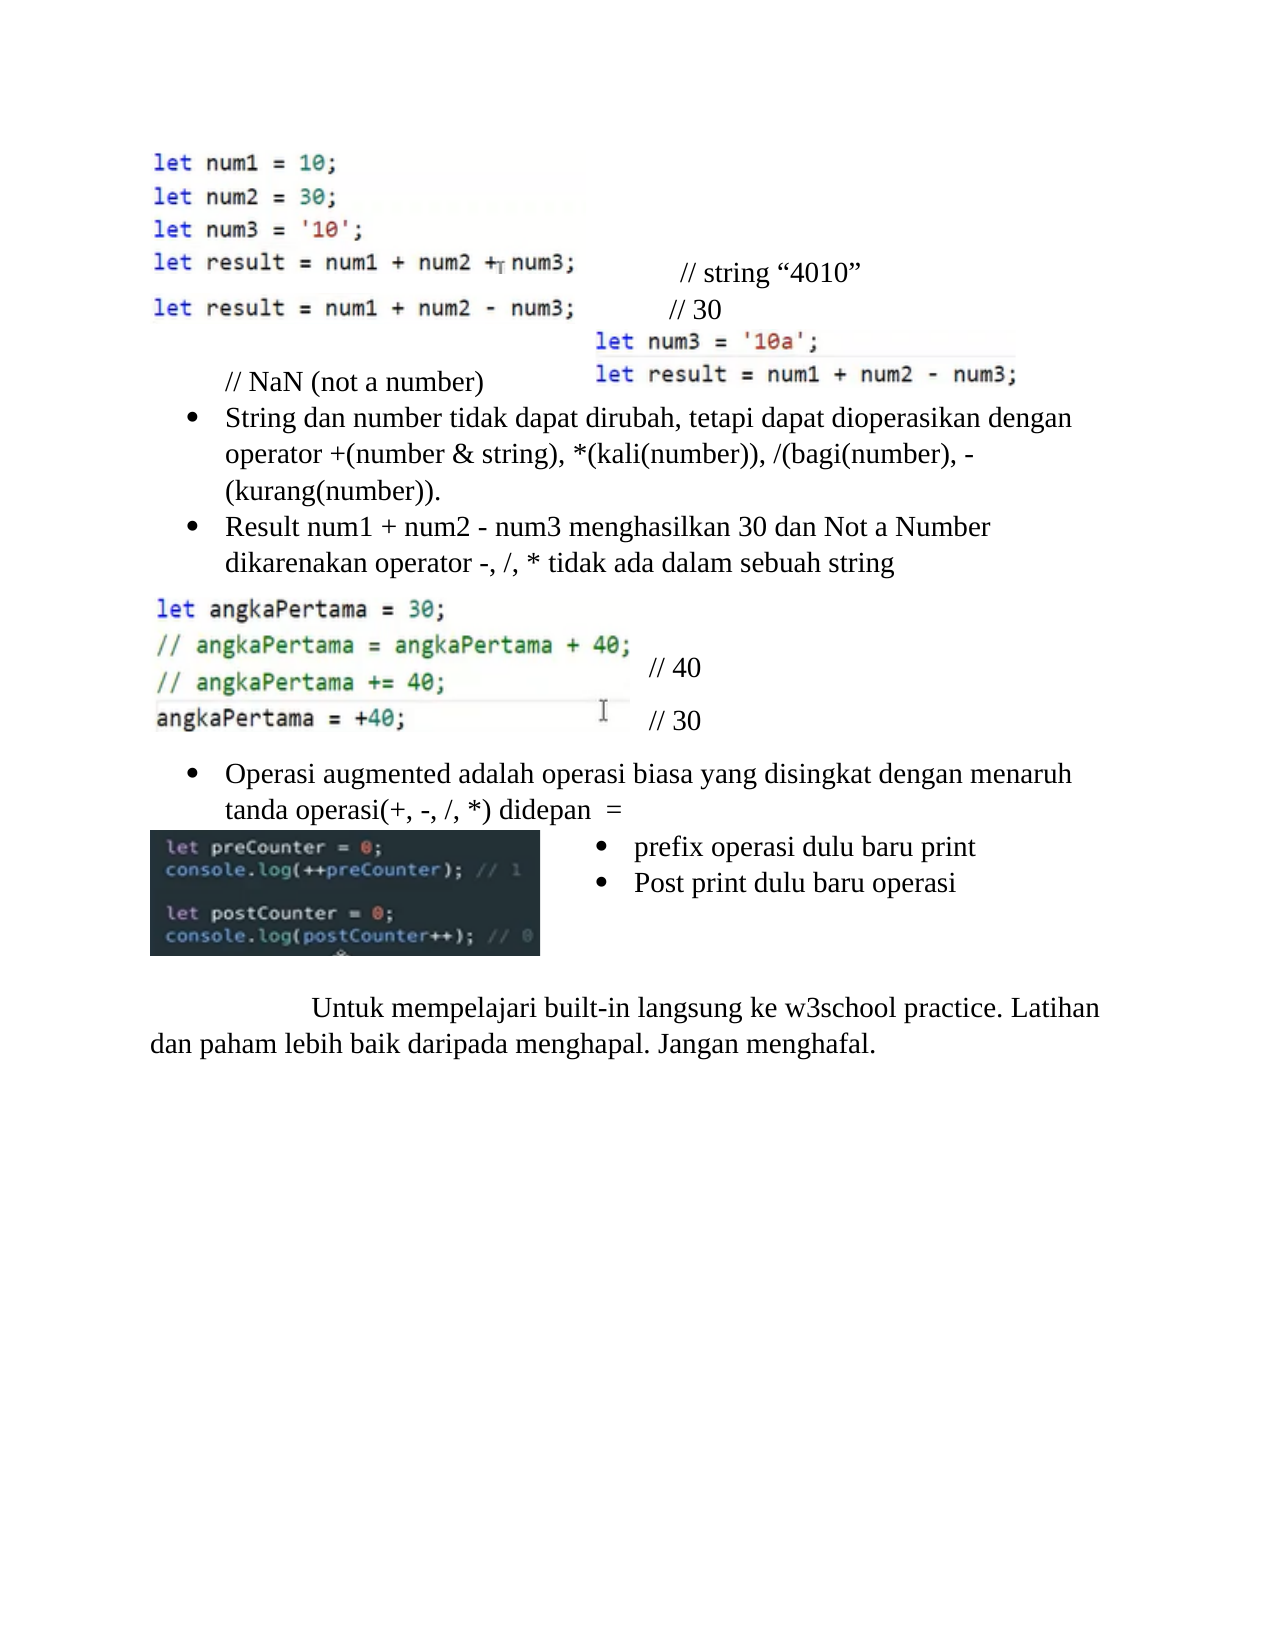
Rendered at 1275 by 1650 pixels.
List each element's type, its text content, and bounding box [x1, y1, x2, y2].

text // 40 [630, 651, 1125, 684]
list Post print dulu baru operasi [540, 865, 1125, 898]
text // 30 [150, 703, 1125, 737]
picture [150, 150, 587, 274]
text Untuk mempelajari built-in langsung ke w3school practice. Latihan dan paham lebih baik daripada menghapal. Jangan menghafal. [150, 990, 1125, 1059]
list String dan number tidak dapat dirubah, tetapi dapat dioperasikan dengan operator +(number & string), *(kali(number)), /(bagi(number), -(kurang(number)). [187, 400, 1125, 506]
list // NaN (not a number) [225, 364, 1125, 398]
picture [150, 597, 630, 732]
list prefix operasi dulu baru print [187, 829, 1125, 862]
list Operasi augmented adalah operasi biasa yang disingkat dengan menaruh tanda operasi(+, -, /, *) didepan = [187, 756, 1125, 826]
picture [150, 293, 575, 324]
picture [595, 329, 1016, 388]
list Result num1 + num2 - num3 menghasilkan 30 dan Not a Number dikarenakan operator -, /, * tidak ada dalam sebuah string [187, 509, 1125, 578]
list // string “4010” [225, 256, 1125, 289]
picture [150, 830, 540, 956]
